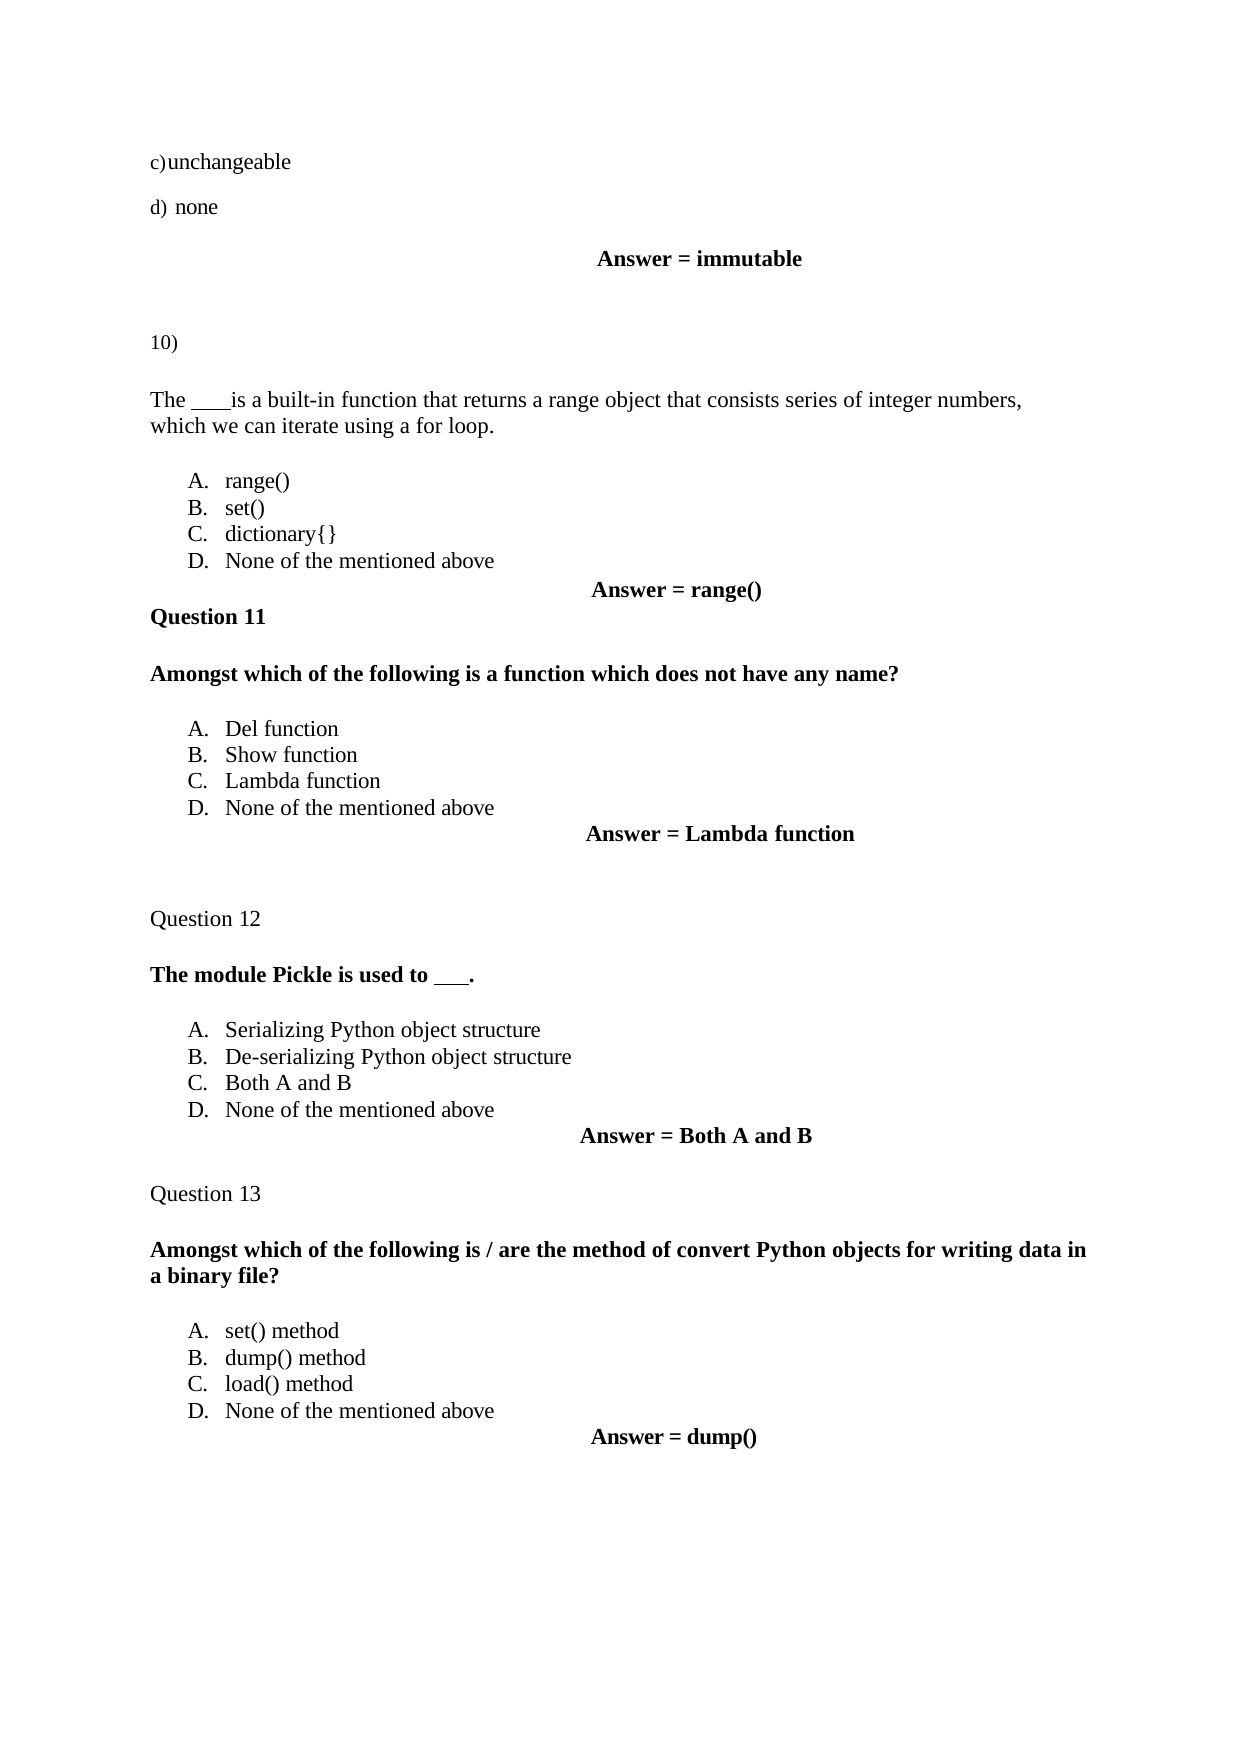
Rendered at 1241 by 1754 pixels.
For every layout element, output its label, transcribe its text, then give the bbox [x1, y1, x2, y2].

list range() [187, 467, 1096, 494]
list unchangeable [150, 148, 1096, 174]
list None of the mentioned above [187, 1096, 1096, 1122]
text Amongst which of the following is / are the method of convert Python objects for writing data in a binary file? [150, 1236, 1090, 1289]
list none [150, 193, 1096, 219]
list Show function [187, 742, 1096, 768]
list None of the mentioned above [187, 794, 1096, 821]
list dictionary{} [187, 520, 1096, 547]
text The module Pickle is used to . [150, 961, 1096, 988]
list load() method [187, 1371, 1096, 1397]
list Lambda function [187, 768, 1096, 794]
text Answer = immutable [139, 245, 1096, 272]
list Serializing Python object structure [187, 1016, 1096, 1043]
list set() method [187, 1317, 1096, 1344]
list dump() method [187, 1344, 1096, 1370]
text Answer = Lambda function [139, 821, 1096, 847]
text Answer = range() [139, 577, 1096, 603]
list None of the mentioned above [187, 1397, 1096, 1423]
text The is a built-in function that returns a range object that consists series of integer numbers, which we can iterate using a for loop. [150, 386, 1084, 438]
text Question 12 [150, 905, 1096, 931]
list set() [187, 494, 1096, 520]
list ​ [150, 328, 1096, 354]
list Del function [187, 715, 1096, 742]
list Answer = dump() [225, 1423, 1096, 1450]
text Answer = Both A and B [139, 1122, 1096, 1148]
list Both A and B [187, 1069, 1096, 1096]
text Amongst which of the following is a function which does not have any name? [150, 660, 1096, 687]
text Question 13 [150, 1180, 1096, 1207]
list De-serializing Python object structure [187, 1043, 1096, 1069]
list None of the mentioned above [187, 547, 1096, 573]
text Question 11 [150, 603, 1096, 629]
